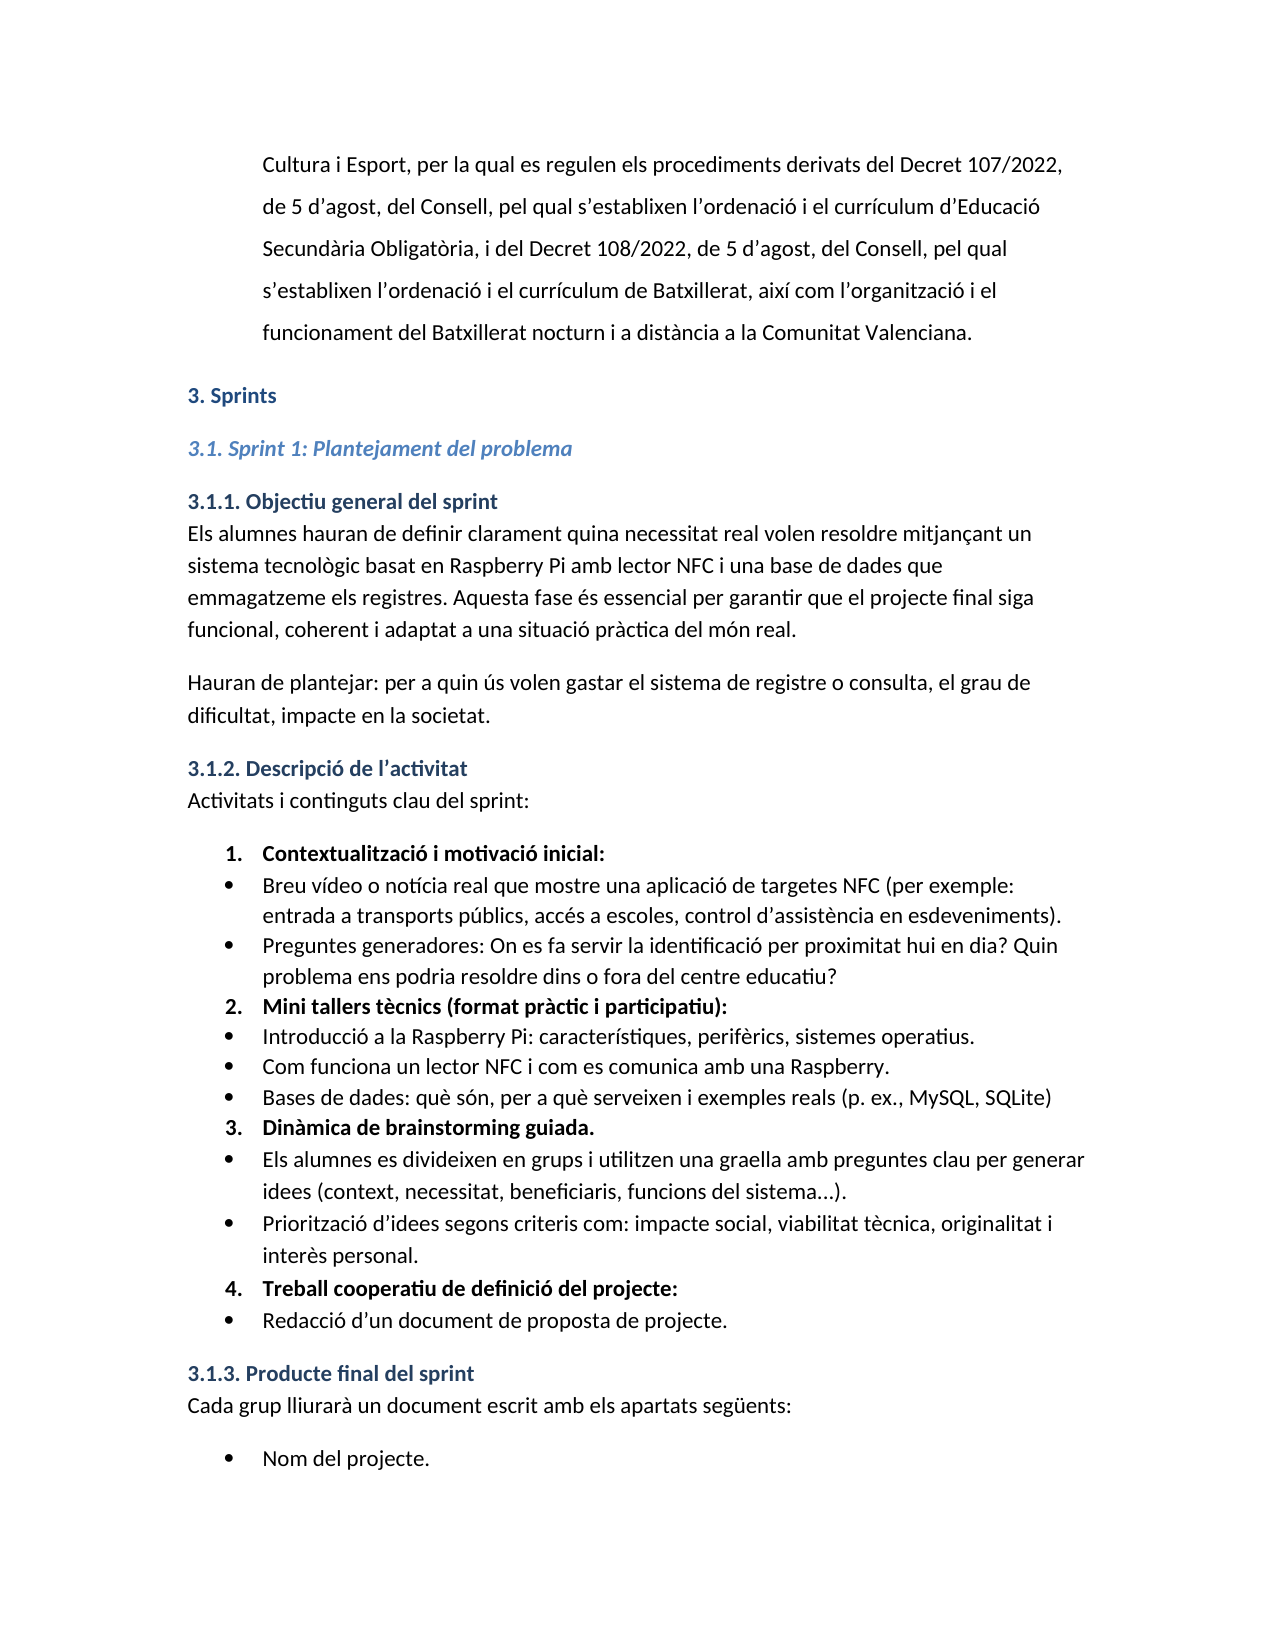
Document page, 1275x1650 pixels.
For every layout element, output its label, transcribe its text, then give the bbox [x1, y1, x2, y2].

list Preguntes generadores: On es fa servir la identificació per proximitat hui en dia? Quin problema ens podria resoldre dins o fora del centre educatiu? [225, 932, 1087, 990]
list Treball cooperatiu de definició del projecte: [225, 1274, 1087, 1302]
list Priorització d’idees segons criteris com: impacte social, viabilitat tècnica, originalitat i interès personal. [225, 1209, 1087, 1269]
list Breu vídeo o notícia real que mostre una aplicació de targetes NFC (per exemple: entrada a transports públics, accés a escoles, control d’assistència en esdeveniments). [225, 871, 1087, 929]
text Activitats i continguts clau del sprint: [187, 786, 1087, 814]
list Introducció a la Raspberry Pi: característiques, perifèrics, sistemes operatius. [225, 1022, 1087, 1050]
text Cada grup lliurarà un document escrit amb els apartats següents: [187, 1391, 1087, 1419]
text Hauran de plantejar: per a quin ús volen gastar el sistema de registre o consulta, el grau de dificultat, impacte en la societat. [187, 668, 1087, 729]
list Dinàmica de brainstorming guiada. [225, 1113, 1087, 1141]
list Redacció d’un document de proposta de projecte. [225, 1306, 1087, 1334]
subtitle 3. Sprints [187, 381, 1087, 409]
list Els alumnes es divideixen en grups i utilitzen una graella amb preguntes clau per generar idees (context, necessitat, beneficiaris, funcions del sistema...). [225, 1145, 1087, 1205]
list Mini tallers tècnics (format pràctic i participatiu): [225, 992, 1087, 1020]
list Bases de dades: què són, per a què serveixen i exemples reals (p. ex., MySQL, SQLite) [225, 1083, 1087, 1111]
subtitle 3.1.1. Objectiu general del sprint [187, 487, 1087, 515]
subtitle 3.1.3. Producte final del sprint [187, 1359, 1087, 1387]
list Nom del projecte. [225, 1444, 1087, 1472]
list Contextualització i motivació inicial: [225, 839, 1087, 867]
list Com funciona un lector NFC i com es comunica amb una Raspberry. [225, 1052, 1087, 1080]
text Els alumnes hauran de definir clarament quina necessitat real volen resoldre mitjançant un sistema tecnològic basat en Raspberry Pi amb lector NFC i una base de dades que emmagatzeme els registres. Aquesta fase és essencial per garantir que el projecte final siga funcional, coherent i adaptat a una situació pràctica del món real. [187, 519, 1087, 643]
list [225, 150, 1087, 346]
subtitle 3.1. Sprint 1: Plantejament del problema [187, 434, 1087, 462]
subtitle 3.1.2. Descripció de l’activitat [187, 754, 1087, 782]
